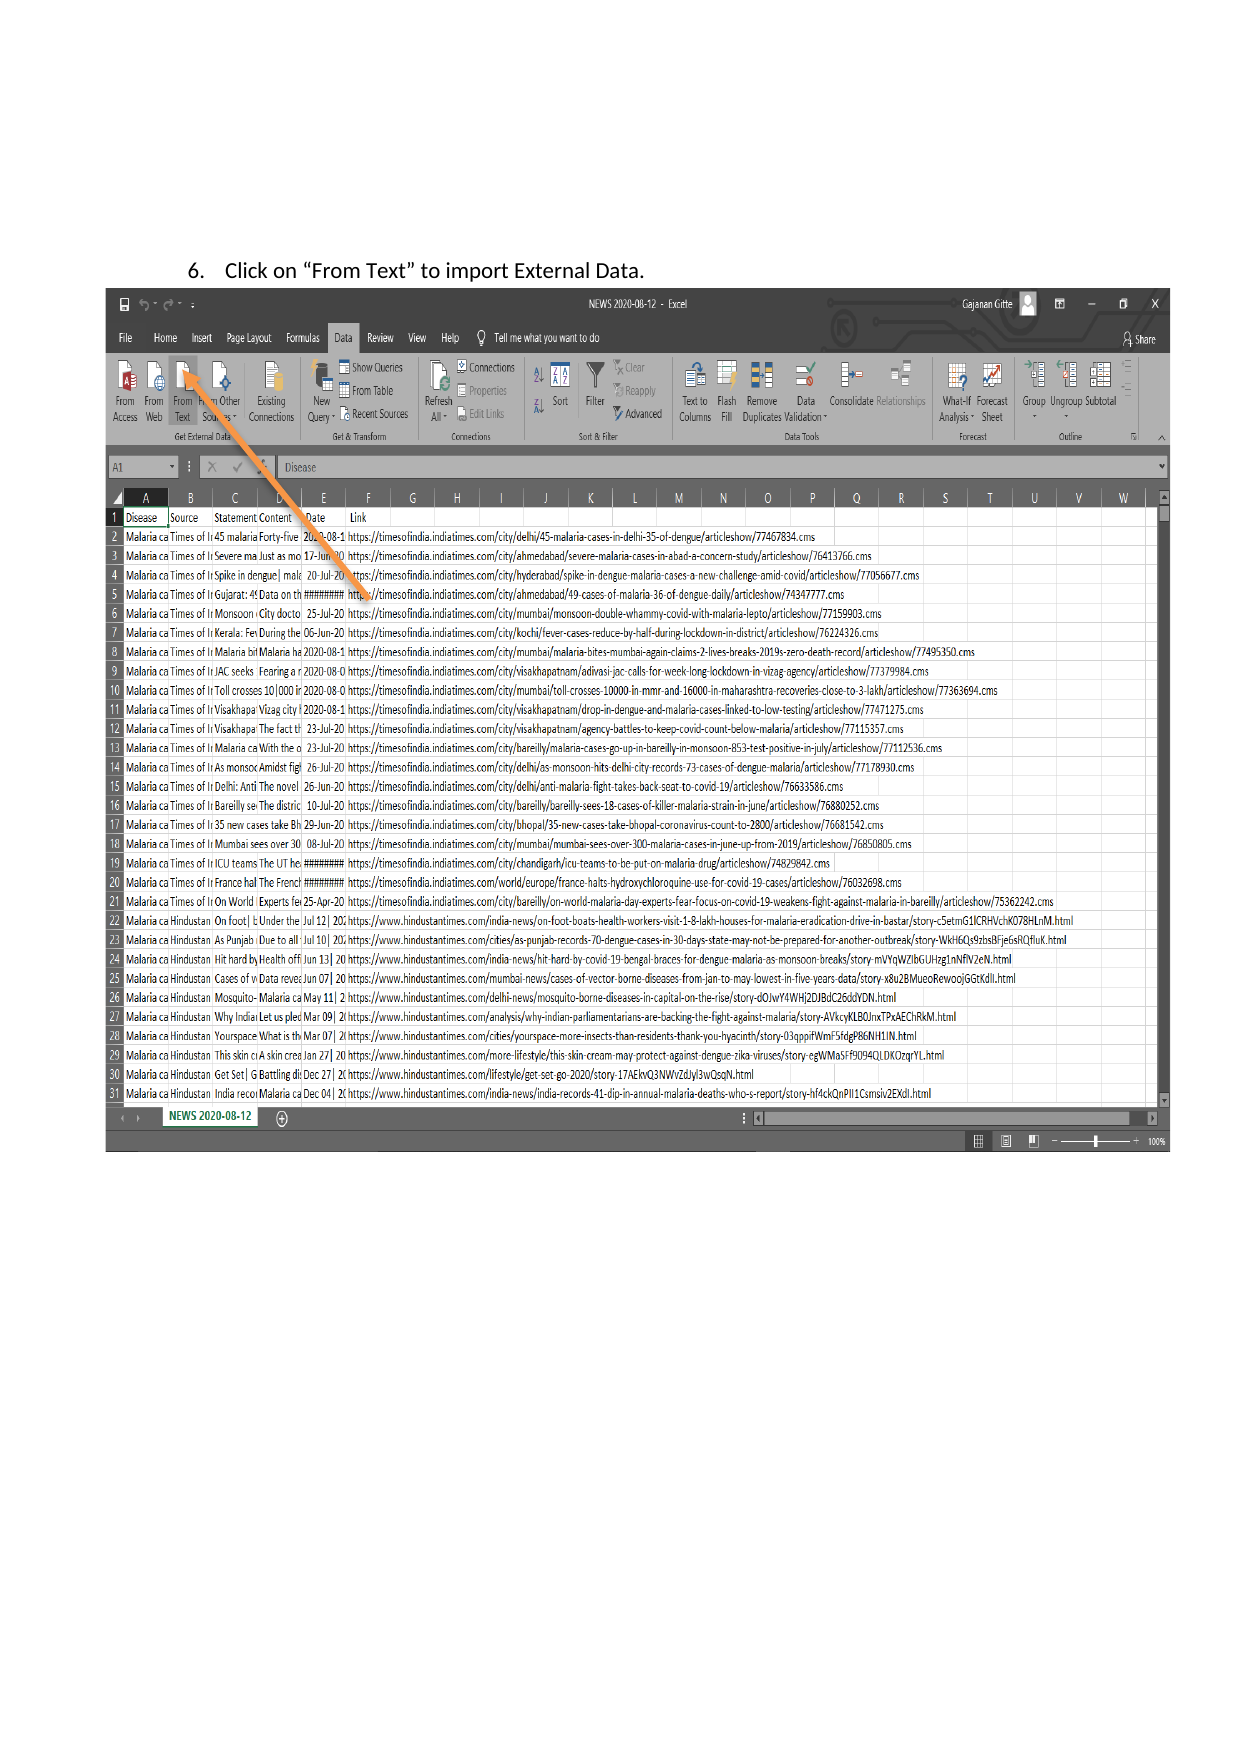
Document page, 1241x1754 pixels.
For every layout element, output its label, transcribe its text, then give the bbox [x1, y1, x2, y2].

picture [105, 288, 1171, 1152]
list Click on “From Text” to import External Data. [187, 256, 1090, 284]
